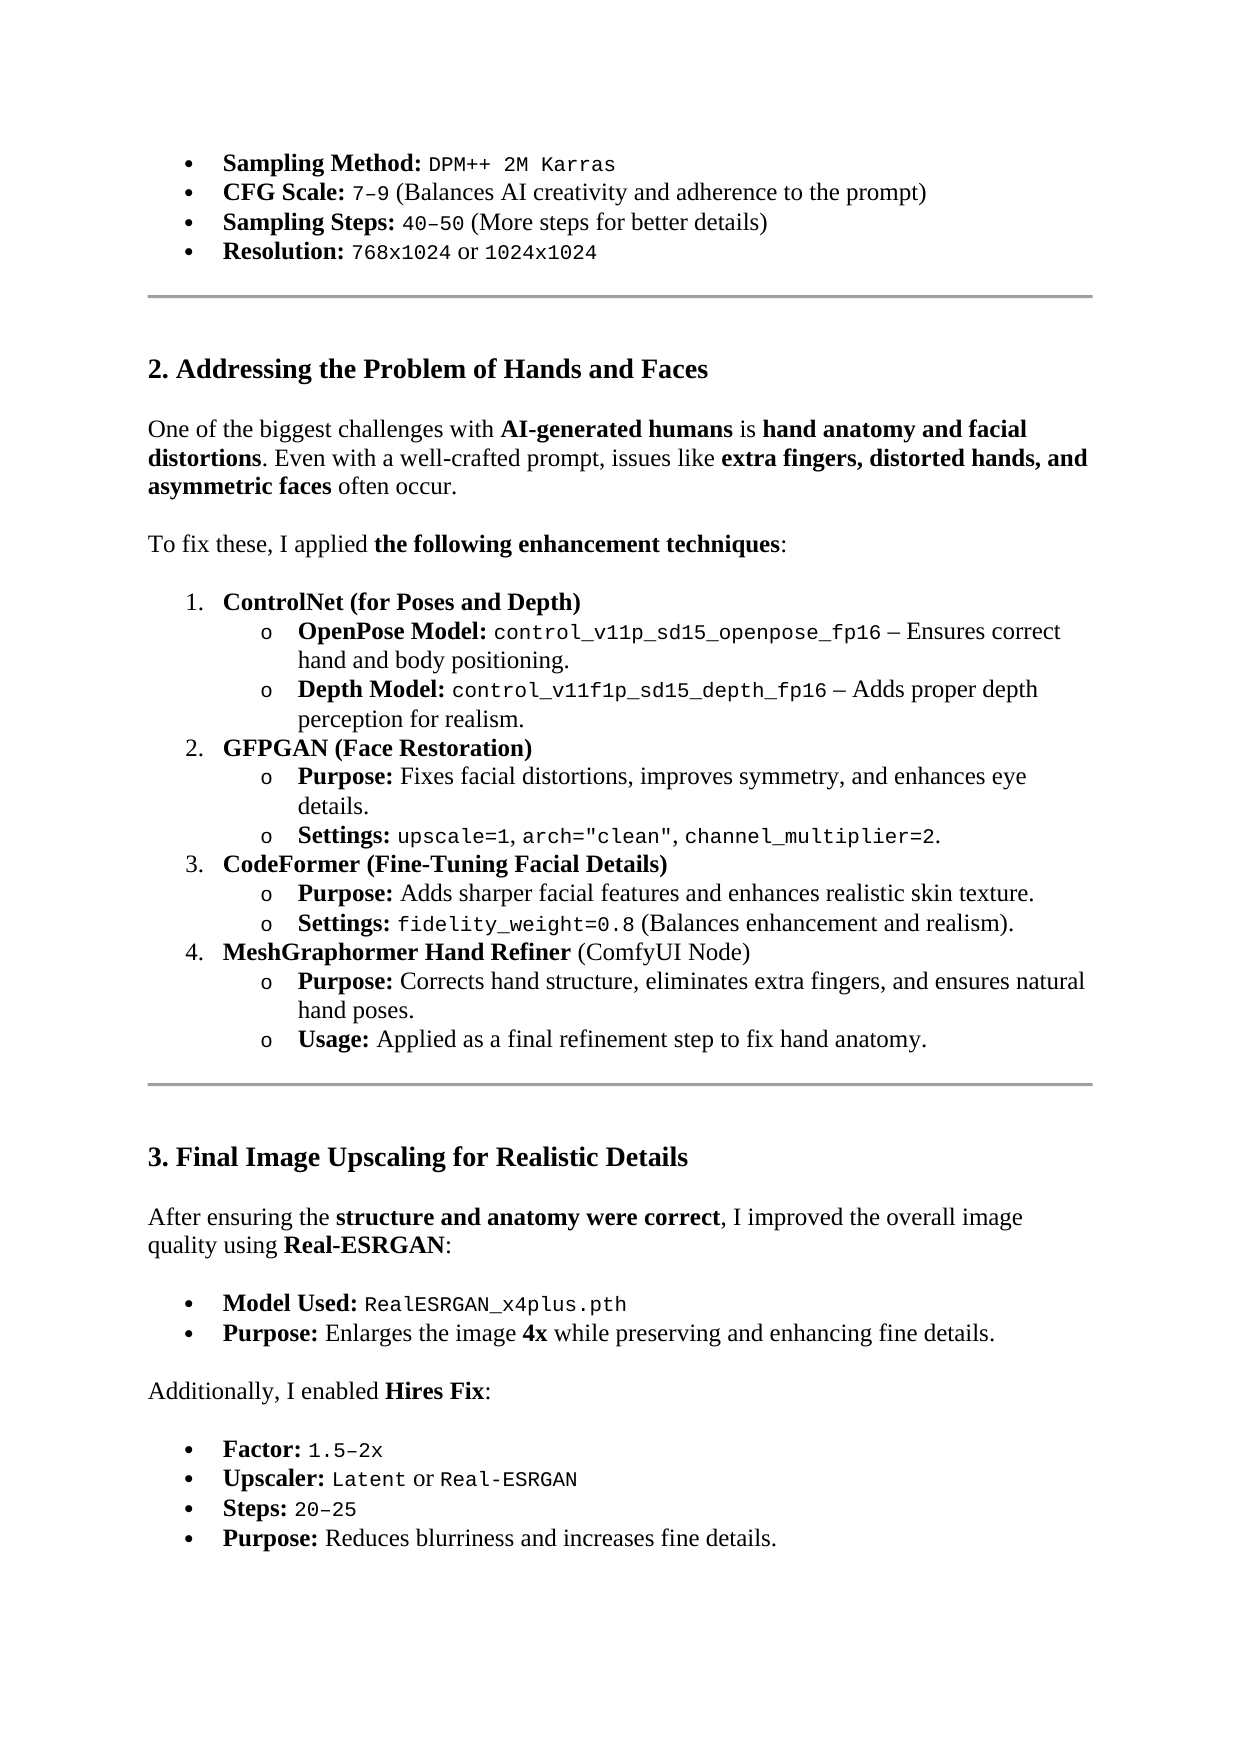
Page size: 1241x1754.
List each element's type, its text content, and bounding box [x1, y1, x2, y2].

list Factor: 1.5–2x [185, 1434, 1093, 1463]
list Steps: 20–25 [185, 1493, 1093, 1523]
list Purpose: Corrects hand structure, eliminates extra fingers, and ensures natural hand poses. [260, 966, 1093, 1024]
text One of the biggest challenges with AI-generated humans is hand anatomy and facial distortions. Even with a well-crafted prompt, issues like extra fingers, distorted hands, and asymmetric faces often occur. [148, 414, 1093, 500]
list Sampling Steps: 40–50 (More steps for better details) [185, 207, 1093, 236]
text To fix these, I applied the following enhancement techniques: [148, 529, 1093, 558]
text Additionally, I enabled Hires Fix: [148, 1376, 1093, 1405]
list Settings: fidelity_weight=0.8 (Balances enhancement and realism). [260, 908, 1093, 937]
text 3. Final Image Upscaling for Realistic Details [148, 1140, 1093, 1173]
text 2. Addressing the Problem of Hands and Faces [148, 352, 1093, 385]
list ControlNet (for Poses and Depth) [185, 587, 1093, 616]
list OpenPose Model: control_v11p_sd15_openpose_fp16 – Ensures correct hand and body positioning. [260, 616, 1093, 674]
list GFPGAN (Face Restoration) [185, 733, 1093, 761]
list CodeFormer (Fine-Tuning Facial Details) [185, 849, 1093, 878]
list Usage: Applied as a final refinement step to fix hand anatomy. [260, 1024, 1093, 1054]
list Upscaler: Latent or Real-ESRGAN [185, 1463, 1093, 1493]
list Model Used: RealESRGAN_x4plus.pth [185, 1288, 1093, 1318]
list Purpose: Fixes facial distortions, improves symmetry, and enhances eye details. [260, 761, 1093, 820]
list Purpose: Adds sharper facial features and enhances realistic skin texture. [260, 878, 1093, 908]
list Settings: upscale=1, arch="clean", channel_multiplier=2. [260, 820, 1093, 849]
list CFG Scale: 7–9 (Balances AI creativity and adherence to the prompt) [185, 177, 1093, 207]
list Purpose: Reduces blurriness and increases fine details. [185, 1523, 1093, 1551]
list Purpose: Enlarges the image 4x while preserving and enhancing fine details. [185, 1318, 1093, 1347]
text After ensuring the structure and anatomy were correct, I improved the overall image quality using Real-ESRGAN: [148, 1202, 1093, 1259]
list Depth Model: control_v11f1p_sd15_depth_fp16 – Adds proper depth perception for realism. [260, 674, 1093, 733]
list MeshGraphormer Hand Refiner (ComfyUI Node) [185, 937, 1093, 966]
list Sampling Method: DPM++ 2M Karras [185, 148, 1093, 177]
list Resolution: 768x1024 or 1024x1024 [185, 236, 1093, 266]
